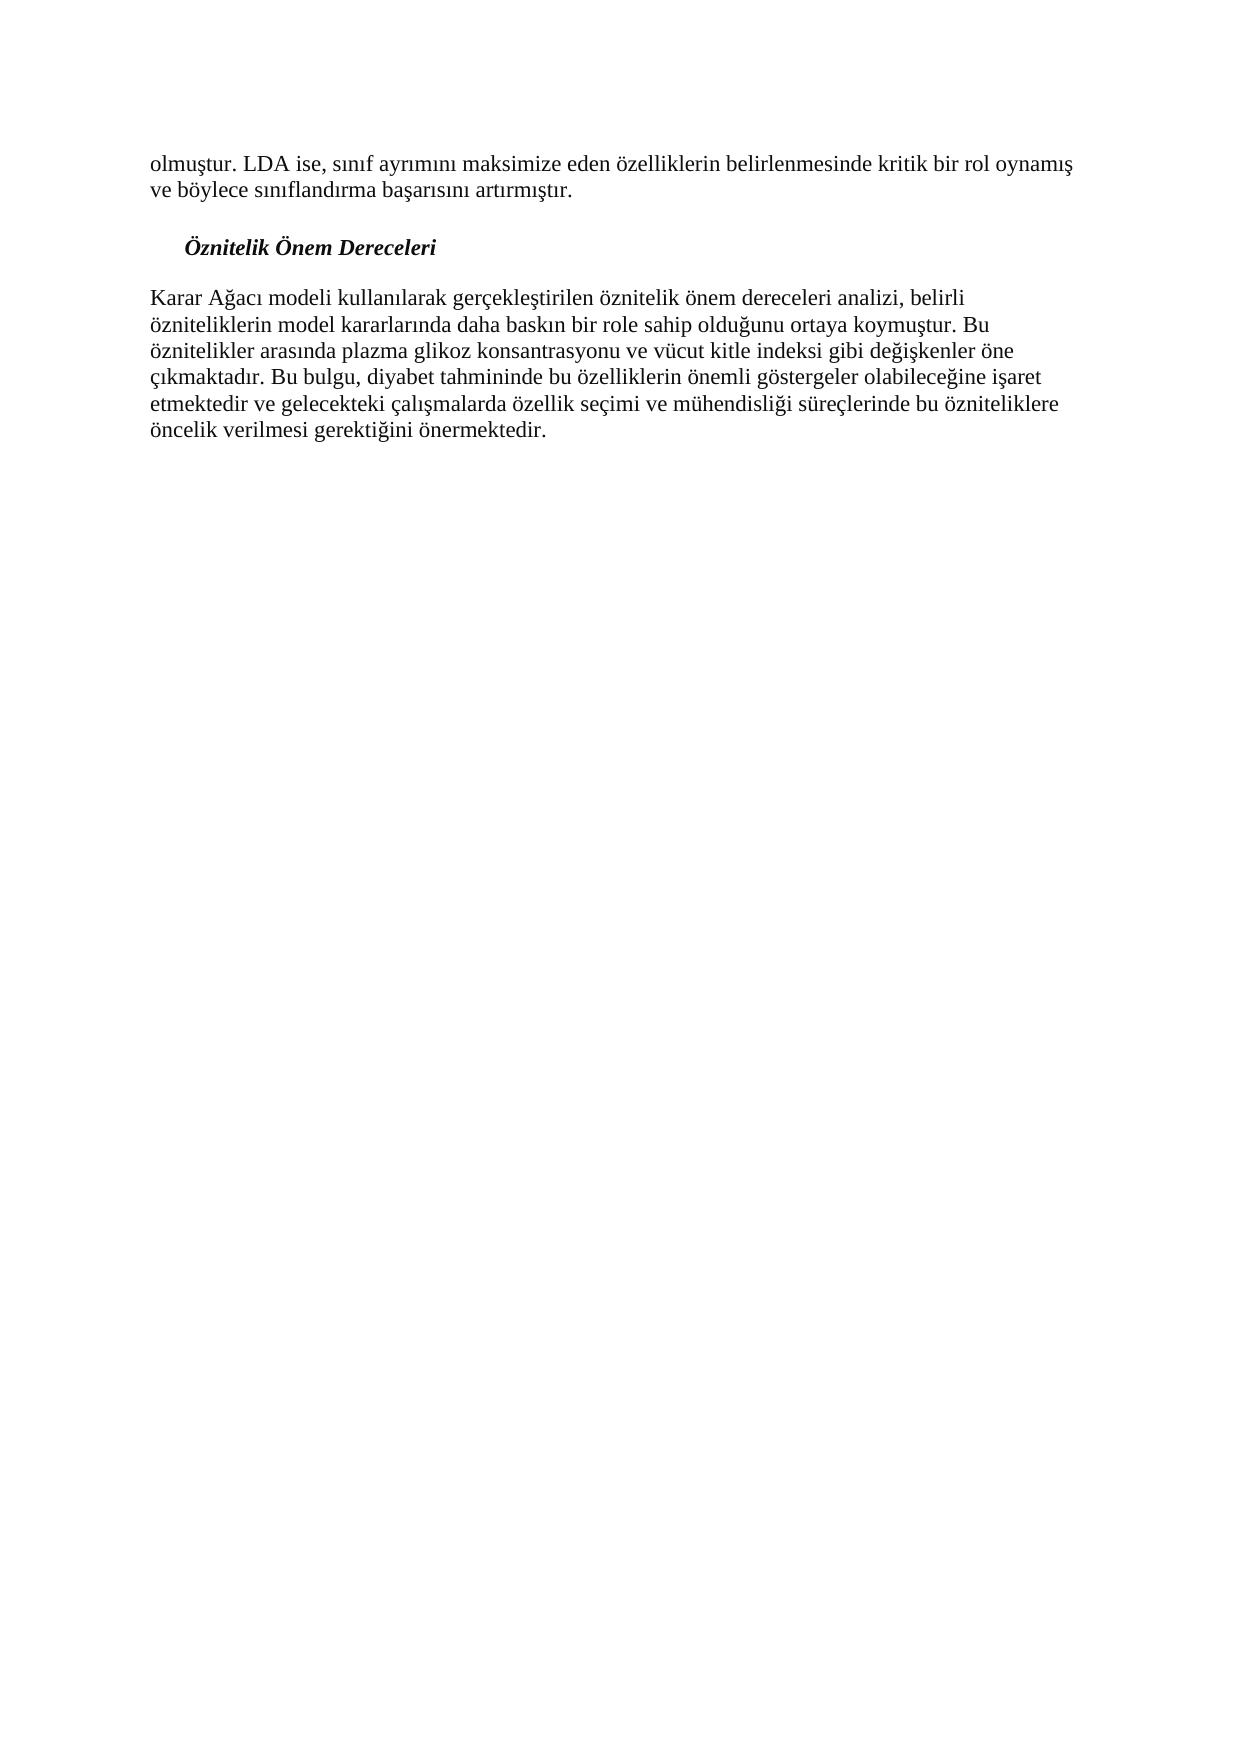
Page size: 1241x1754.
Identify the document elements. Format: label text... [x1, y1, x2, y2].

subtitle Öznitelik Önem Dereceleri [150, 234, 1090, 260]
text Karar Ağacı modeli kullanılarak gerçekleştirilen öznitelik önem dereceleri analizi, belirli özniteliklerin model kararlarında daha baskın bir role sahip olduğunu ortaya koymuştur. Bu öznitelikler arasında plazma glikoz konsantrasyonu ve vücut kitle indeksi gibi değişkenler öne çıkmaktadır. Bu bulgu, diyabet tahmininde bu özelliklerin önemli göstergeler olabileceğine işaret etmektedir ve gelecekteki çalışmalarda özellik seçimi ve mühendisliği süreçlerinde bu özniteliklere öncelik verilmesi gerektiğini önermektedir. [150, 284, 1090, 442]
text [150, 150, 1090, 203]
